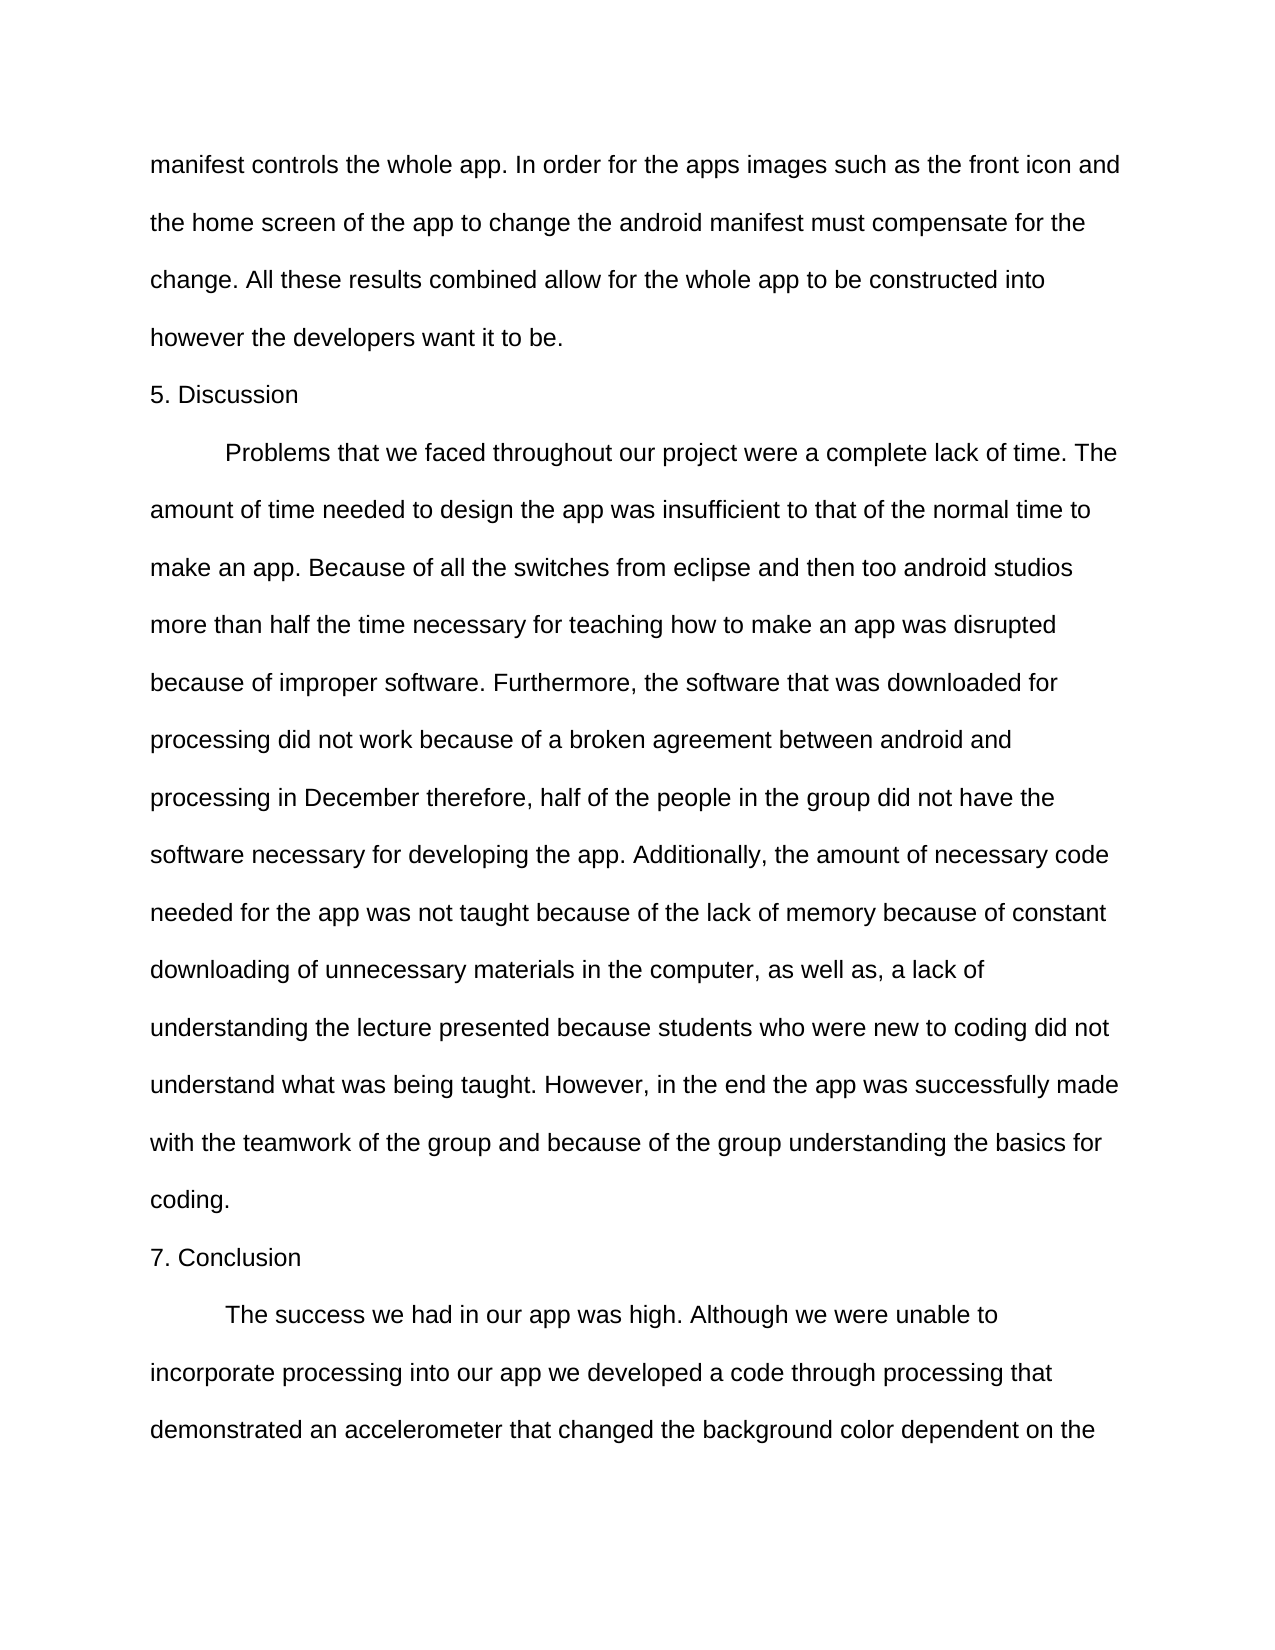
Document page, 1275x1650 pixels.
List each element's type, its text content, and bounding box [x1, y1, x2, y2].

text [150, 1300, 1125, 1444]
text Problems that we faced throughout our project were a complete lack of time. The amount of time needed to design the app was insufficient to that of the normal time to make an app. Because of all the switches from eclipse and then too android studios more than half the time necessary for teaching how to make an app was disrupted because of improper software. Furthermore, the software that was downloaded for processing did not work because of a broken agreement between android and processing in December therefore, half of the people in the group did not have the software necessary for developing the app. Additionally, the amount of necessary code needed for the app was not taught because of the lack of memory because of constant downloading of unnecessary materials in the computer, as well as, a lack of understanding the lecture presented because students who were new to coding did not understand what was being taught. However, in the end the app was successfully made with the teamwork of the group and because of the group understanding the basics for coding. [150, 437, 1125, 1214]
text 7. Conclusion [150, 1242, 1125, 1271]
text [150, 150, 1125, 351]
text 5. Discussion [150, 380, 1125, 409]
